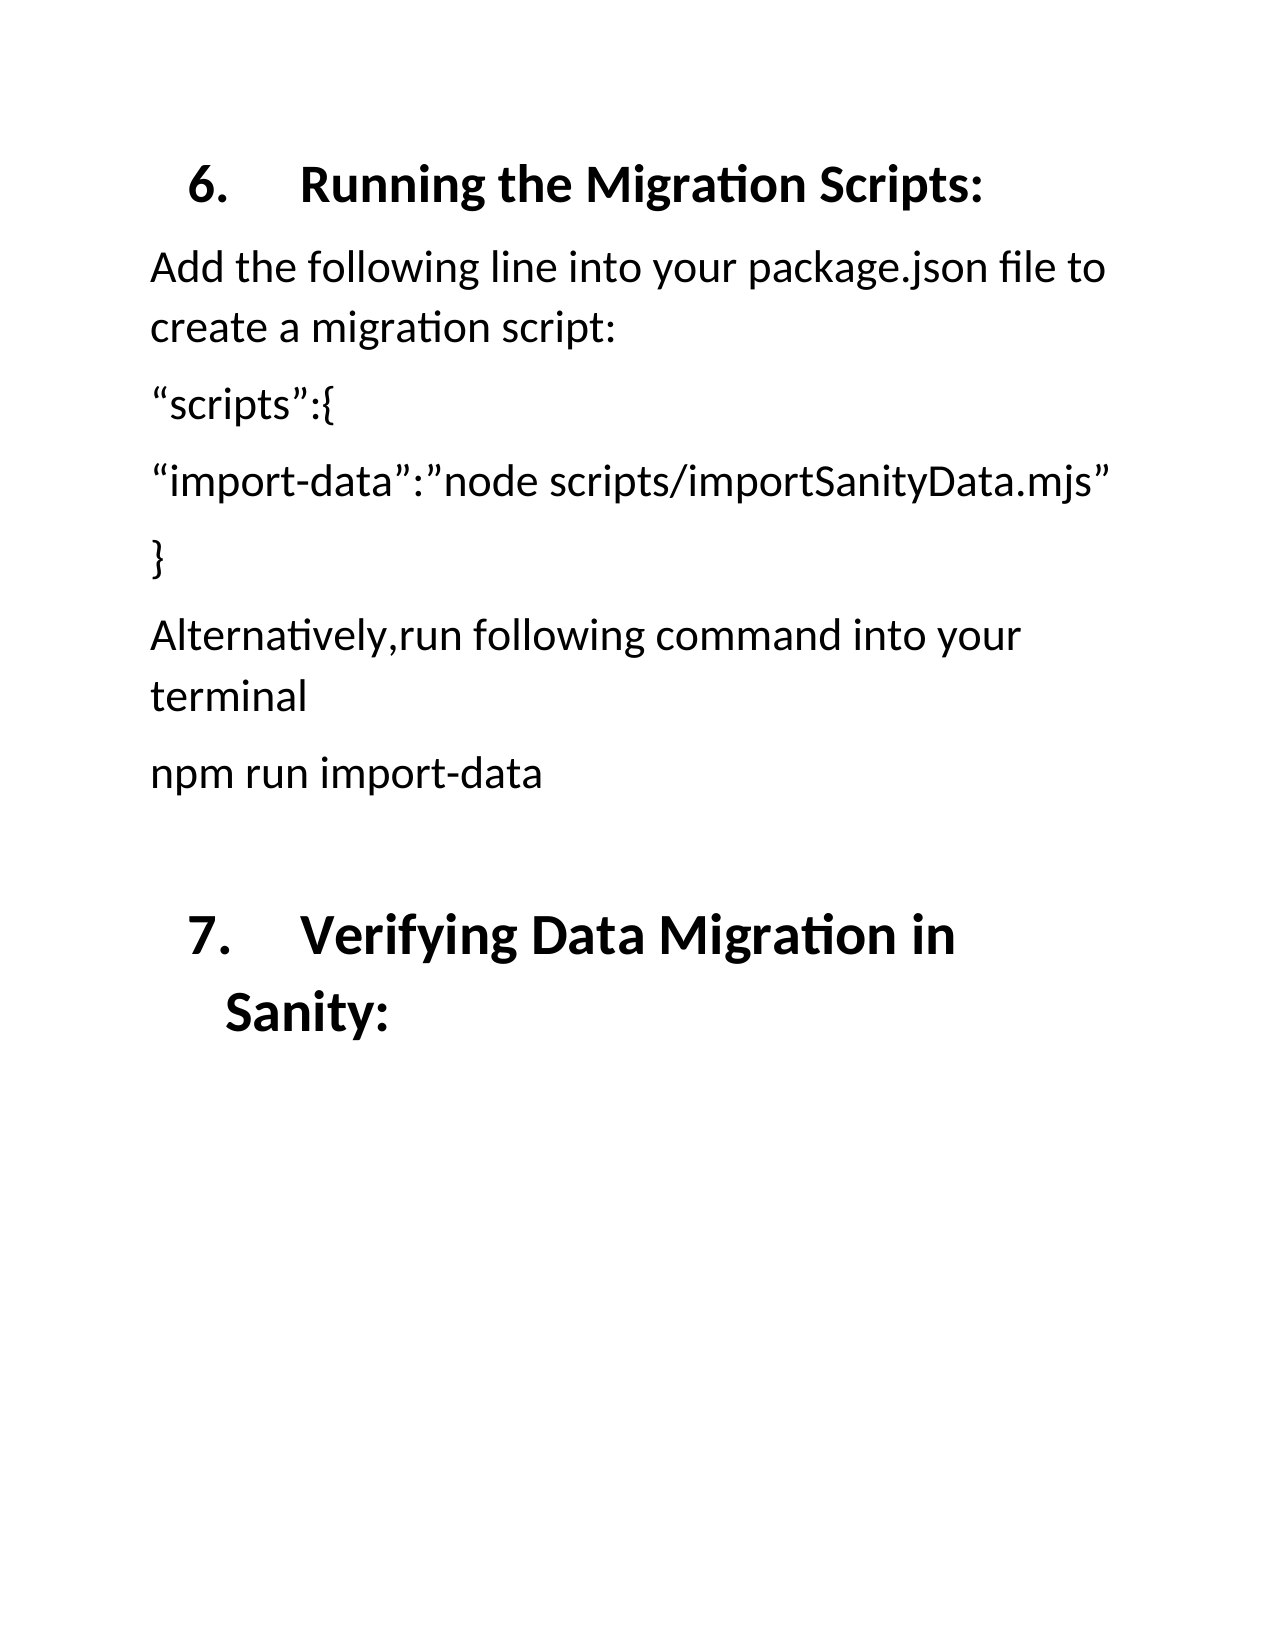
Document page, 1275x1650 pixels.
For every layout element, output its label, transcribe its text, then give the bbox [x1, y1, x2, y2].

list Running the Migration Scripts: [187, 150, 1125, 216]
text “import-data”:”node scripts/importSanityData.mjs” [150, 452, 1125, 508]
text } [150, 529, 1125, 585]
text “scripts”:{ [150, 375, 1125, 431]
list Verifying Data Migration in Sanity: [187, 897, 1125, 1046]
text npm run import-data [150, 743, 1125, 799]
text Alternatively,run following command into your terminal [150, 606, 1125, 722]
text Add the following line into your package.json file to create a migration script: [150, 238, 1125, 354]
